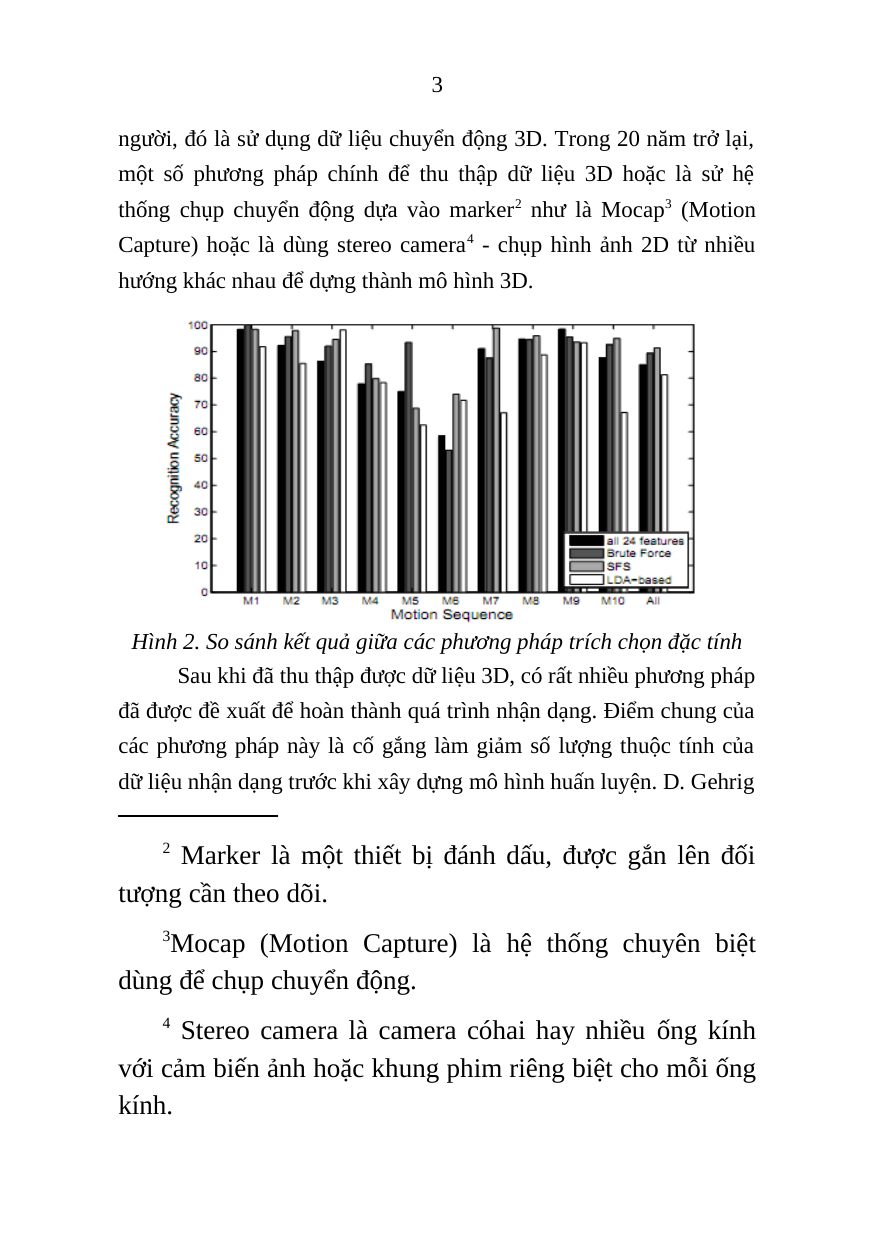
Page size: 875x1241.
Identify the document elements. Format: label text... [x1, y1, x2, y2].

text Sau khi đã thu thập được dữ liệu 3D, có rất nhiều phương pháp đã được đề xuất để hoàn thành quá trình nhận dạng. Điểm chung của các phương pháp này là cố gắng làm giảm số lượng thuộc tính của dữ liệu nhận dạng trước khi xây dựng mô hình huấn luyện. D. Gehrig đã nghiên cứu, thực nghiệm trên ba phương pháp trích chọn và lựa chọn đặc tính khác nhau (Brute Force, SFS, LDA) (xem hình 0.2) và đã giảm đáng kể hiệu năng của quá trình nhận dạng so với dữ liệu ban đầu. L. Fengjun phân tích và đưa ra bảy loại đặc tính khác nhau dựa vào tư thế và sự kết hợp giữa các khớp xương, sau đó dựng mô hình huấn luyện và nhận dạng dùng Markov ẩn (xem hình 0.3). K. Dana đã phát triển một mô hình học tăng cường mới dựa trên mô hình Markov ẩn. [118, 655, 756, 796]
picture [137, 295, 737, 629]
text So sánh kết quả giữa các phương pháp trích chọn đặc tính [118, 628, 756, 655]
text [118, 118, 756, 295]
